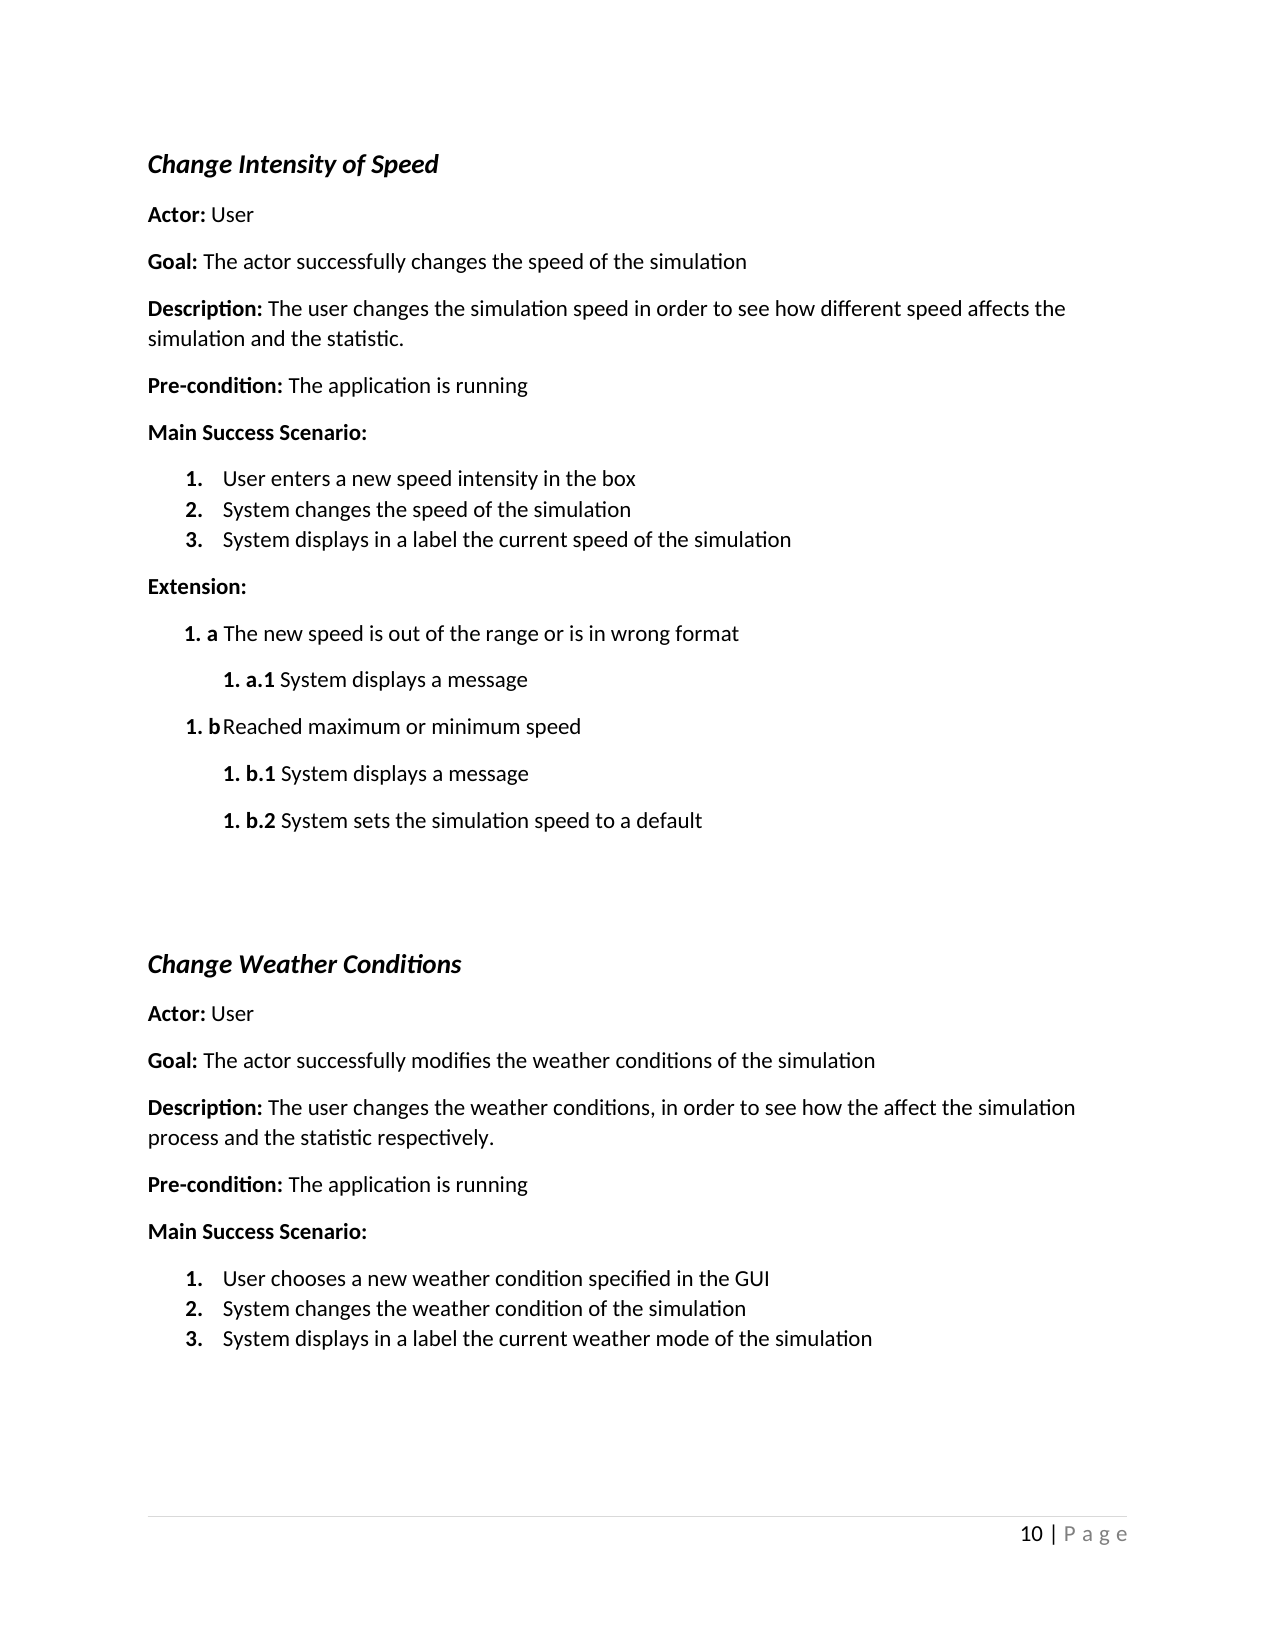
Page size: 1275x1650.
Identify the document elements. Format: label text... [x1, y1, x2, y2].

list System displays in a label the current speed of the simulation [185, 525, 1127, 553]
text Change Weather Conditions [148, 947, 1127, 980]
text Change Intensity of Speed [148, 148, 1127, 181]
list System changes the speed of the simulation [185, 495, 1127, 523]
text Pre-condition: The application is running [148, 371, 1127, 399]
text Description: The user changes the simulation speed in order to see how different speed affects the simulation and the statistic. [148, 294, 1127, 352]
text 1. b.1 System displays a message [185, 759, 1127, 787]
text Goal: The actor successfully modifies the weather conditions of the simulation [148, 1046, 1127, 1074]
text Goal: The actor successfully changes the speed of the simulation [148, 247, 1127, 275]
text Main Success Scenario: [148, 1217, 1127, 1245]
text 1. a The new speed is out of the range or is in wrong format [148, 619, 1127, 647]
list User enters a new speed intensity in the box [185, 464, 1127, 492]
text Actor: User [148, 999, 1127, 1027]
text 1. b.2 System sets the simulation speed to a default [185, 806, 1127, 834]
text Pre-condition: The application is running [148, 1170, 1127, 1198]
text 1. b Reached maximum or minimum speed [185, 712, 1127, 740]
text Actor: User [148, 200, 1127, 228]
list 1. a.1 System displays a message [223, 666, 1127, 693]
text Extension: [148, 572, 1127, 600]
list System displays in a label the current weather mode of the simulation [185, 1324, 1127, 1352]
text Main Success Scenario: [148, 418, 1127, 446]
text Description: The user changes the weather conditions, in order to see how the affect the simulation process and the statistic respectively. [148, 1093, 1127, 1151]
list User chooses a new weather condition specified in the GUI [185, 1264, 1127, 1292]
list System changes the weather condition of the simulation [185, 1294, 1127, 1322]
